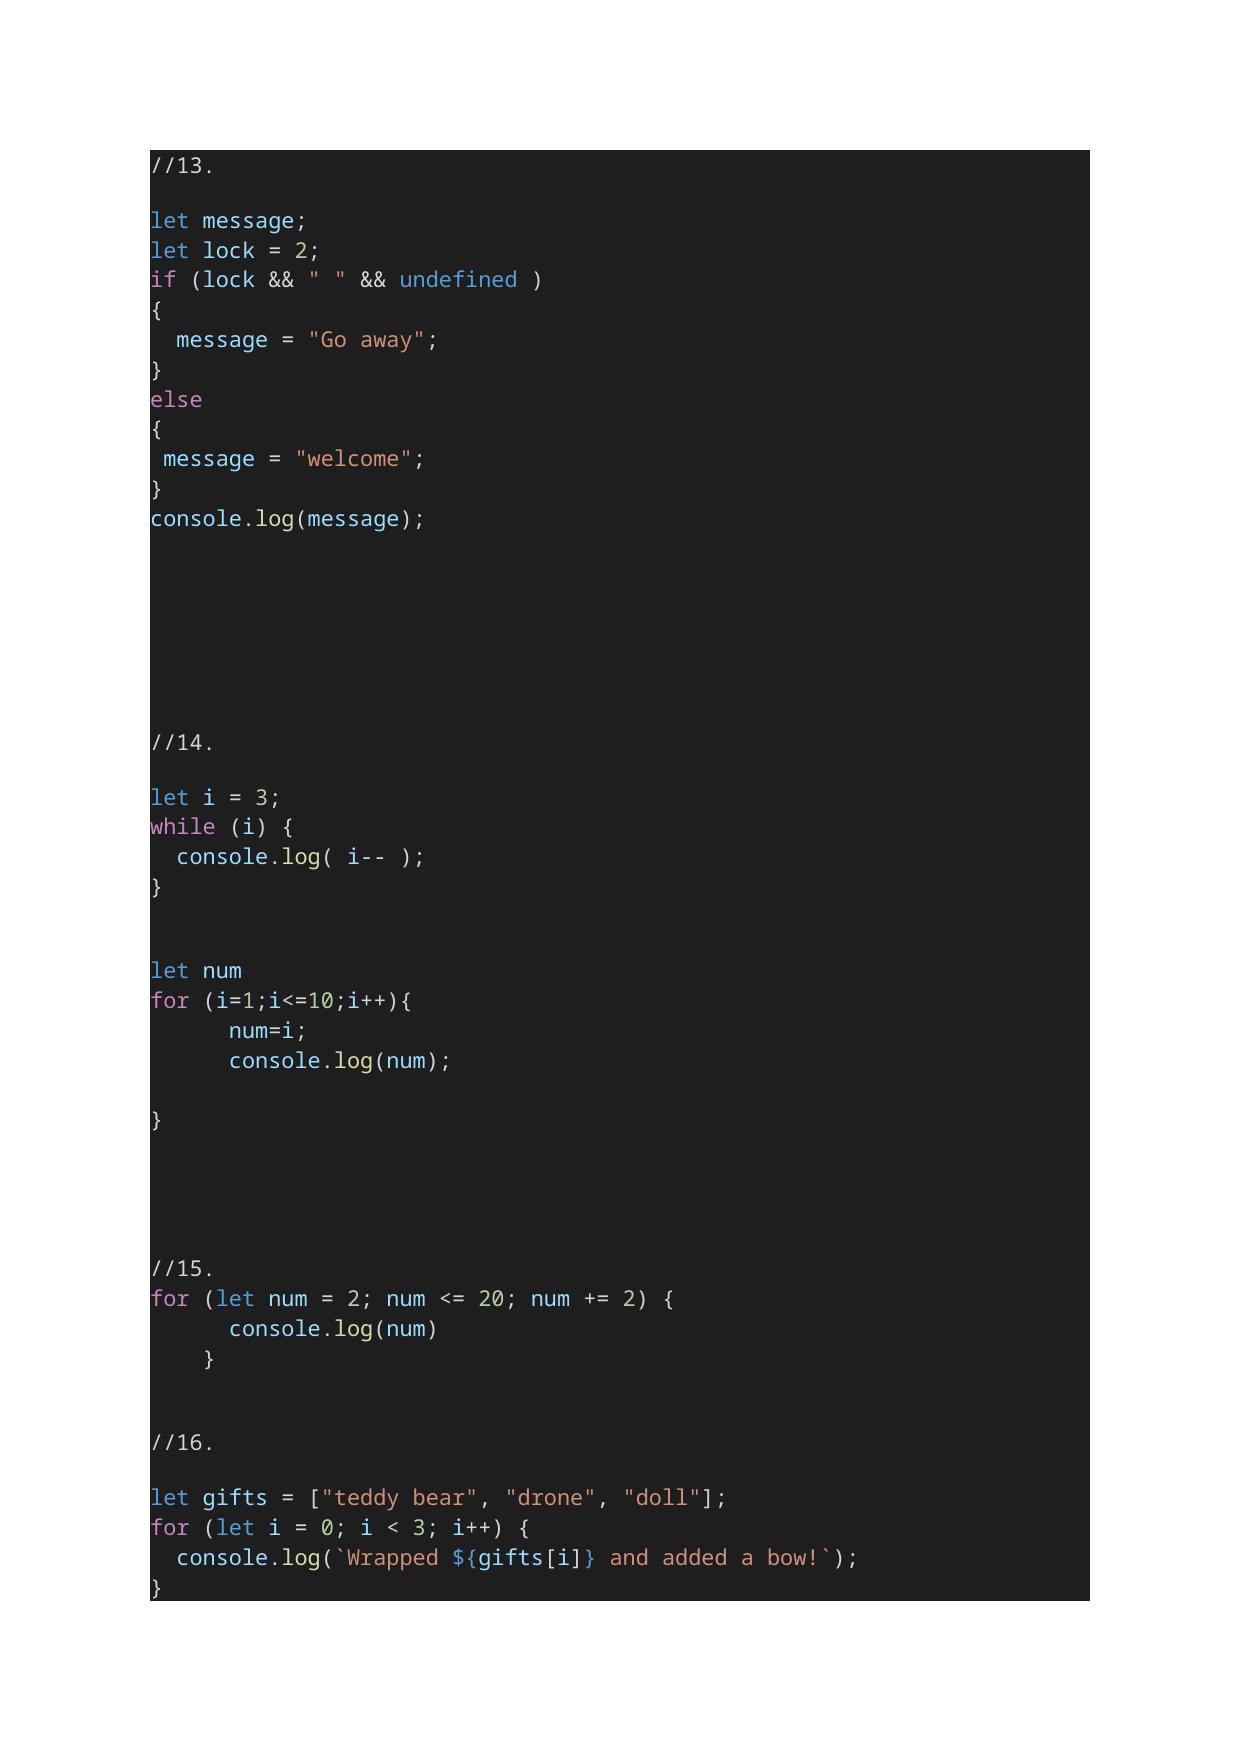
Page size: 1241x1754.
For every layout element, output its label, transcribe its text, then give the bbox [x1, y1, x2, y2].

text console.log(`Wrapped ${gifts[i]} and added a bow!`); [150, 1542, 1090, 1571]
text console.log(num) [150, 1313, 1090, 1343]
text let lock = 2; [150, 234, 1090, 264]
text for (let num = 2; num <= 20; num += 2) { [150, 1283, 1090, 1313]
text message = "welcome"; [150, 443, 1090, 473]
text let gifts = ["teddy bear", "drone", "doll"]; [150, 1482, 1090, 1512]
text let message; [150, 205, 1090, 234]
text console.log(num); [150, 1045, 1090, 1074]
text { [150, 413, 1090, 443]
text for (let i = 0; i < 3; i++) { [150, 1512, 1090, 1542]
text let num [150, 955, 1090, 985]
text //16. [150, 1427, 1090, 1457]
text if (lock && " " && undefined ) [150, 264, 1090, 294]
text //14. [150, 697, 1090, 756]
text //13. [150, 150, 1090, 180]
text } [150, 473, 1090, 503]
text message = "Go away"; [150, 324, 1090, 354]
text } [150, 871, 1090, 901]
text } [150, 354, 1090, 383]
text } [150, 1343, 1090, 1372]
text } [150, 1104, 1090, 1134]
text let i = 3; [150, 781, 1090, 811]
text //15. [150, 1253, 1090, 1283]
text } [150, 1571, 1090, 1601]
text else [150, 383, 1090, 413]
text console.log( i-- ); [150, 841, 1090, 871]
text for (i=1;i<=10;i++){ [150, 985, 1090, 1015]
text console.log(message); [150, 503, 1090, 532]
text while (i) { [150, 811, 1090, 841]
text num=i; [150, 1015, 1090, 1045]
text { [150, 294, 1090, 324]
